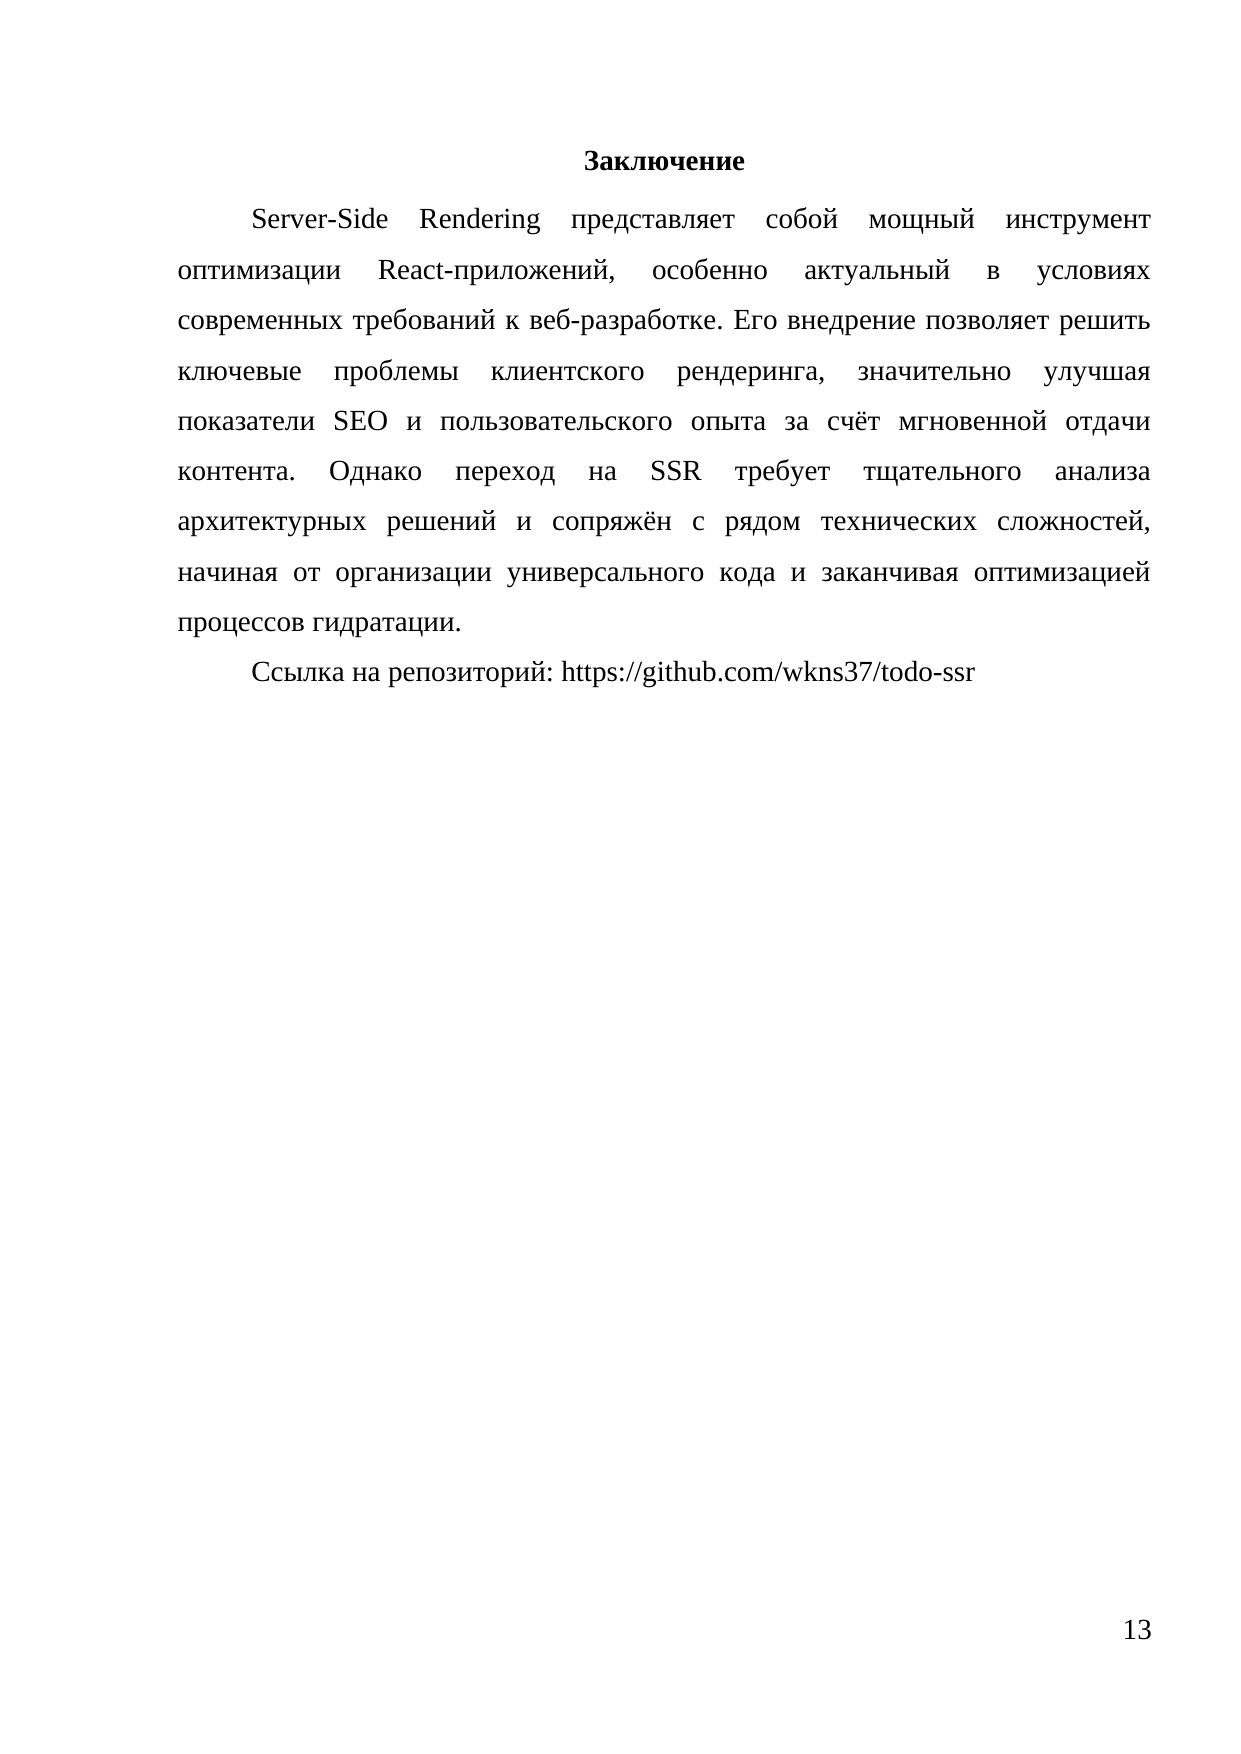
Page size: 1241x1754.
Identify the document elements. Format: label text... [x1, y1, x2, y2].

text Ссылка на репозиторий: https://github.com/wkns37/todo-ssr [177, 654, 1152, 688]
text Server-Side Rendering представляет собой мощный инструмент оптимизации React-приложений, особенно актуальный в условиях современных требований к веб-разработке. Его внедрение позволяет решить ключевые проблемы клиентского рендеринга, значительно улучшая показатели SEO и пользовательского опыта за счёт мгновенной отдачи контента. Однако переход на SSR требует тщательного анализа архитектурных решений и сопряжён с рядом технических сложностей, начиная от организации универсального кода и заканчивая оптимизацией процессов гидратации. [177, 202, 1152, 638]
subtitle Заключение [177, 143, 1152, 177]
